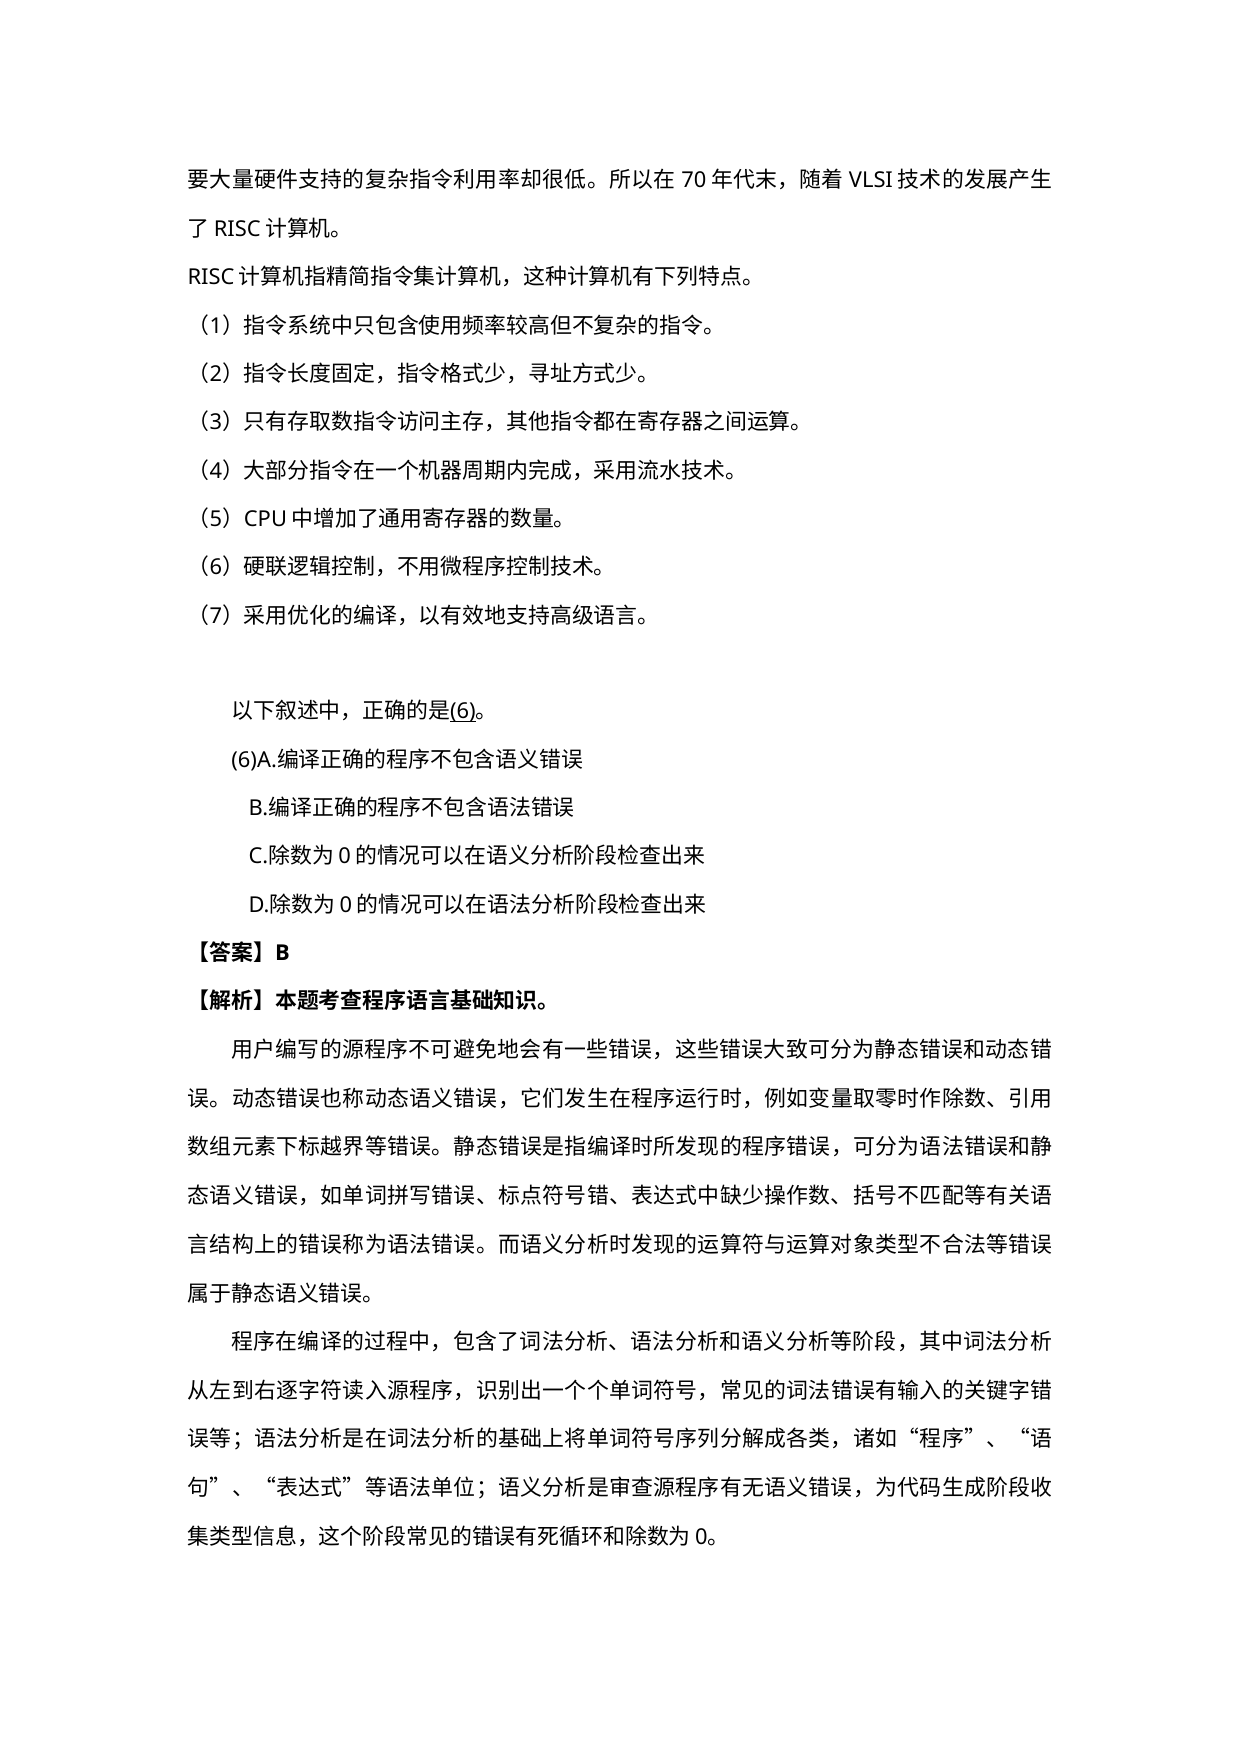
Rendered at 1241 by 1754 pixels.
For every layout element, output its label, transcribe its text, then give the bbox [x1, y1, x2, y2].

text （7）采用优化的编译，以有效地支持高级语言。 [187, 597, 1053, 630]
text C.除数为0的情况可以在语义分析阶段检查出来 [187, 838, 1053, 871]
text 【解析】本题考查程序语言基础知识。 [187, 983, 1053, 1016]
text 以下叙述中，正确的是(6)。 [187, 693, 1053, 726]
text 【答案】B [187, 935, 1053, 967]
text （4）大部分指令在一个机器周期内完成，采用流水技术。 [187, 452, 1053, 485]
text （5）CPU中增加了通用寄存器的数量。 [187, 501, 1053, 533]
text B.编译正确的程序不包含语法错误 [187, 790, 1053, 822]
text （2）指令长度固定，指令格式少，寻址方式少。 [187, 356, 1053, 388]
text （1）指令系统中只包含使用频率较高但不复杂的指令。 [187, 307, 1053, 340]
text 用户编写的源程序不可避免地会有一些错误，这些错误大致可分为静态错误和动态错误。动态错误也称动态语义错误，它们发生在程序运行时，例如变量取零时作除数、引用数组元素下标越界等错误。静态错误是指编译时所发现的程序错误，可分为语法错误和静态语义错误，如单词拼写错误、标点符号错、表达式中缺少操作数、括号不匹配等有关语言结构上的错误称为语法错误。而语义分析时发现的运算符与运算对象类型不合法等错误属于静态语义错误。 [187, 1031, 1053, 1308]
text (6)A.编译正确的程序不包含语义错误 [187, 741, 1053, 774]
text （3）只有存取数指令访问主存，其他指令都在寄存器之间运算。 [187, 404, 1053, 437]
text RISC计算机指精简指令集计算机，这种计算机有下列特点。 [187, 259, 1053, 292]
text （6）硬联逻辑控制，不用微程序控制技术。 [187, 549, 1053, 582]
text 程序在编译的过程中，包含了词法分析、语法分析和语义分析等阶段，其中词法分析从左到右逐字符读入源程序，识别出一个个单词符号，常见的词法错误有输入的关键字错误等；语法分析是在词法分析的基础上将单词符号序列分解成各类，诸如“程序”、“语句”、“表达式”等语法单位；语义分析是审查源程序有无语义错误，为代码生成阶段收集类型信息，这个阶段常见的错误有死循环和除数为0。 [187, 1323, 1053, 1551]
text D.除数为0的情况可以在语法分析阶段检查出来 [187, 886, 1053, 919]
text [187, 162, 1053, 243]
